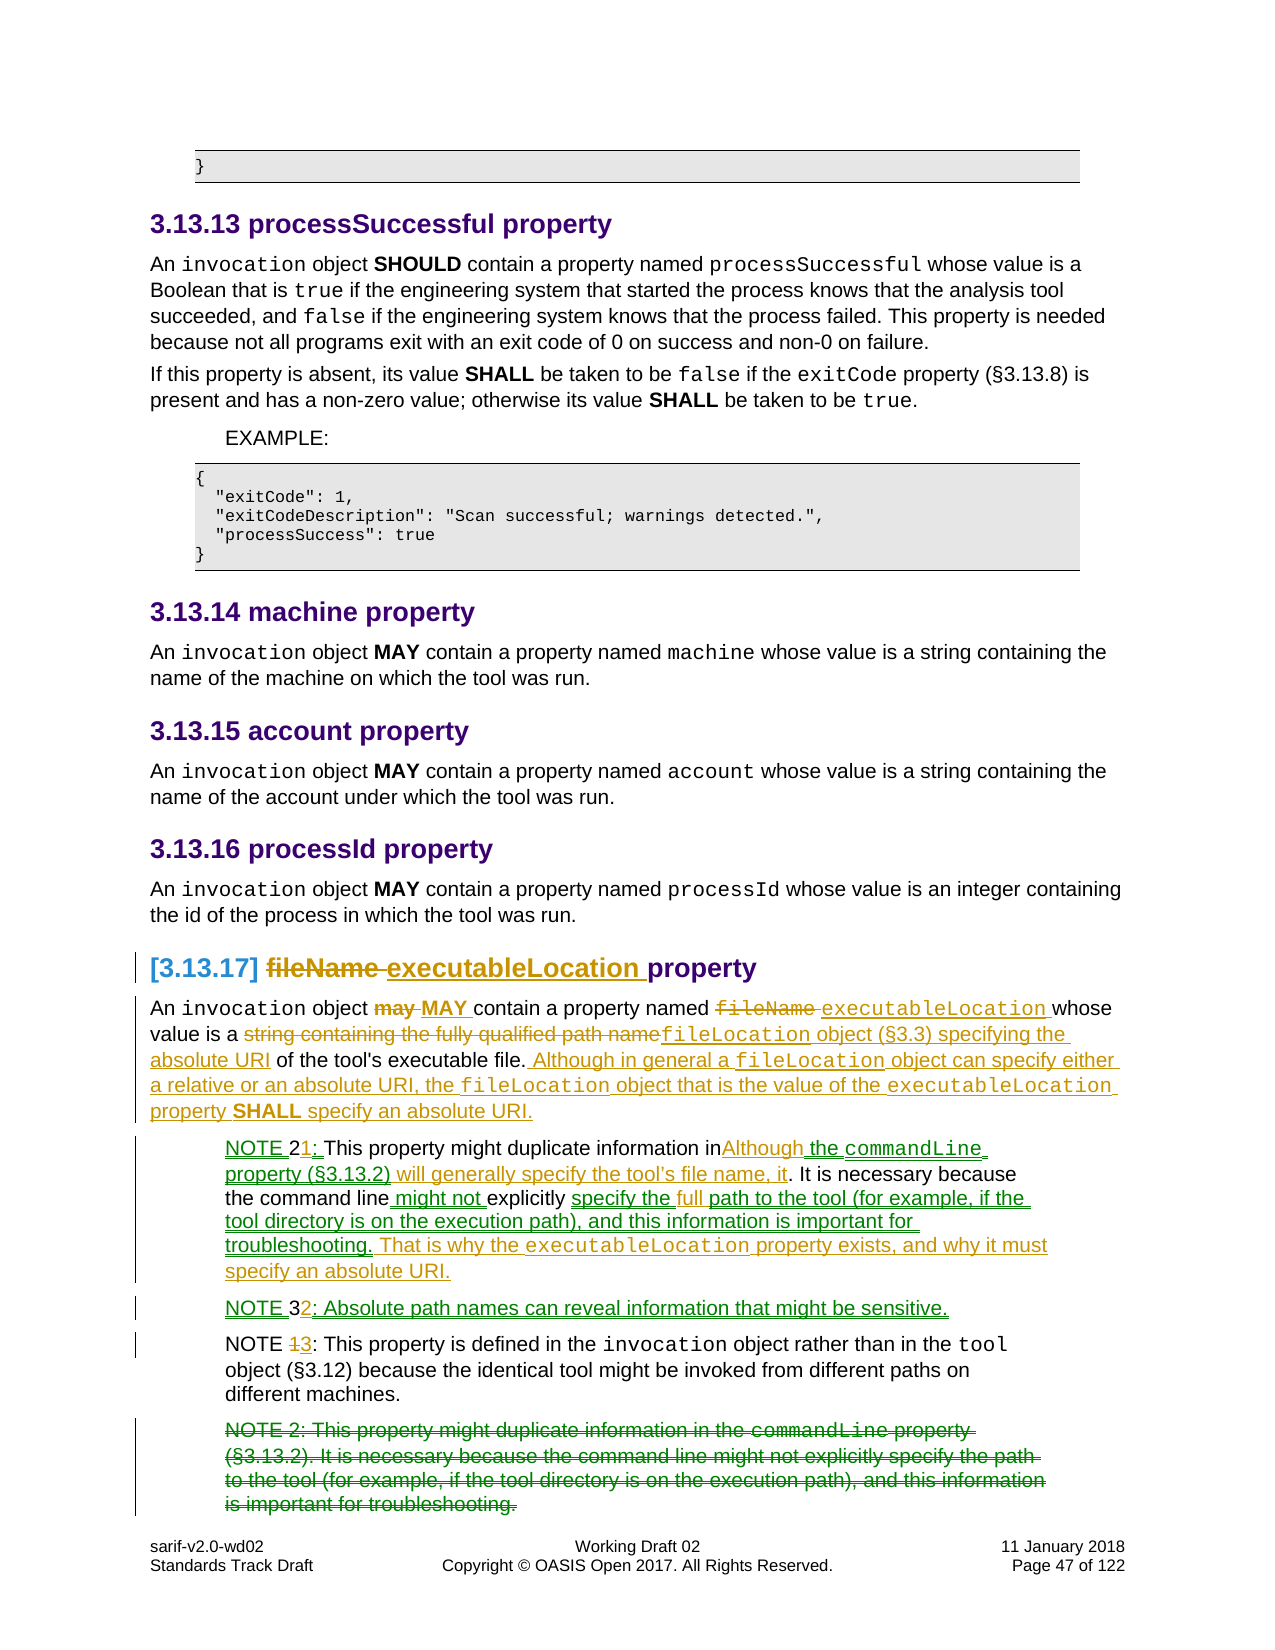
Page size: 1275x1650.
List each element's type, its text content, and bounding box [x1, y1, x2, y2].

text "processSuccess": true [195, 519, 1080, 538]
text NOTE : This property is defined in the invocation object rather than in the tool object (§3.12) because the identical tool might be invoked from different paths on different machines. [225, 1332, 1050, 1406]
text An invocation object MAY contain a property named processId whose value is an integer containing the id of the process in which the tool was run. [150, 877, 1125, 927]
text { [195, 464, 1080, 481]
text An invocation object MAY contain a property named account whose value is a string containing the name of the account under which the tool was run. [150, 759, 1125, 808]
subtitle property [150, 952, 1125, 983]
subtitle account property [150, 715, 1125, 746]
text If this property is absent, its value SHALL be taken to be false if the exitCode property (§3.13.8) is present and has a non-zero value; otherwise its value SHALL be taken to be true. [150, 362, 1125, 414]
text EXAMPLE: [225, 426, 1050, 450]
text "exitCode": 1, [195, 481, 1080, 500]
text An invocation object MAY contain a property named machine whose value is a string containing the name of the machine on which the tool was run. [150, 640, 1125, 690]
subtitle machine property [150, 596, 1125, 628]
text An invocation object SHOULD contain a property named processSuccessful whose value is a Boolean that is true if the engineering system that started the process knows that the analysis tool succeeded, and false if the engineering system knows that the process failed. This property is needed because not all programs exit with an exit code of 0 on success and non-0 on failure. [150, 252, 1125, 354]
text "exitCodeDescription": "Scan successful; warnings detected.", [195, 500, 1080, 519]
subtitle processId property [150, 833, 1125, 865]
text } [195, 538, 1080, 570]
text An invocation object contain a property named whose value is a of the tool's executable file. [150, 996, 1125, 1123]
text } [195, 151, 1080, 182]
subtitle processSuccessful property [150, 208, 1125, 240]
